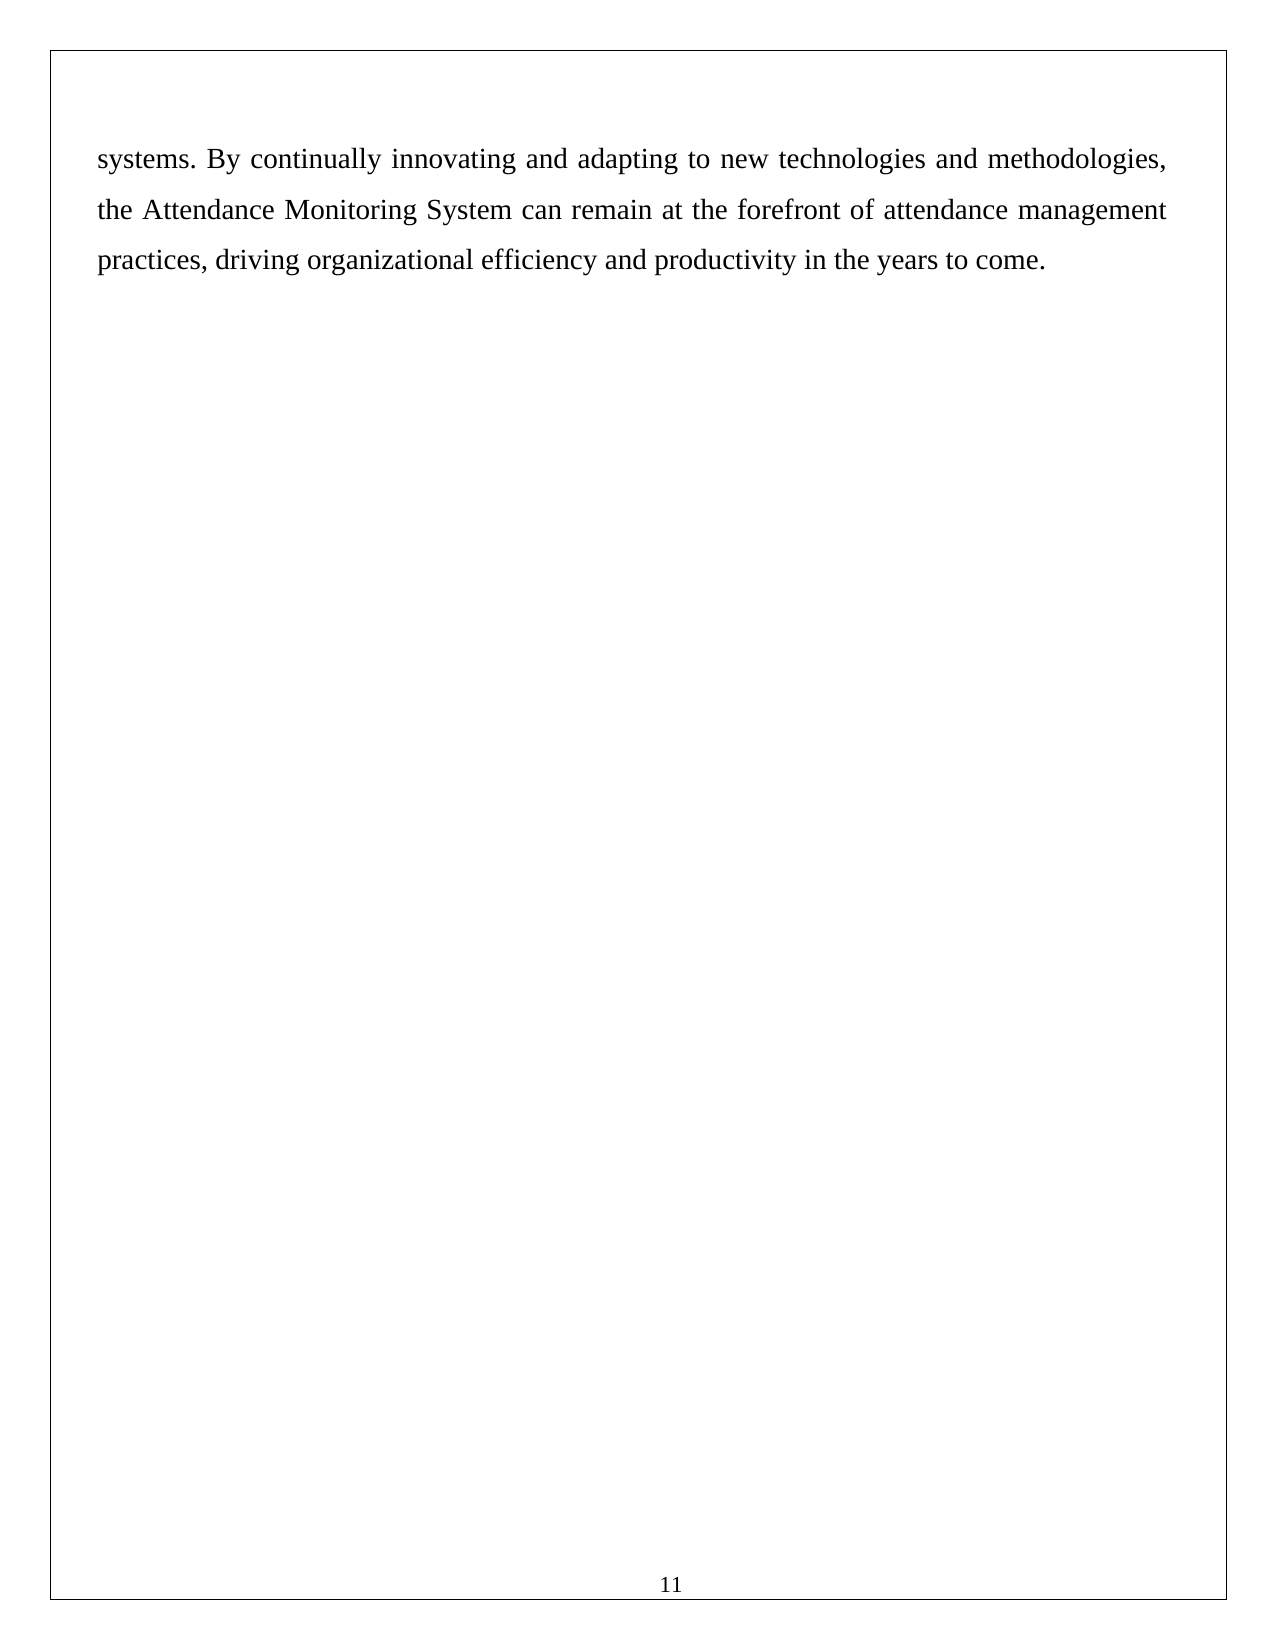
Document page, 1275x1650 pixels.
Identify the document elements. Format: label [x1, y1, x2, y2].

text [97, 142, 1168, 276]
